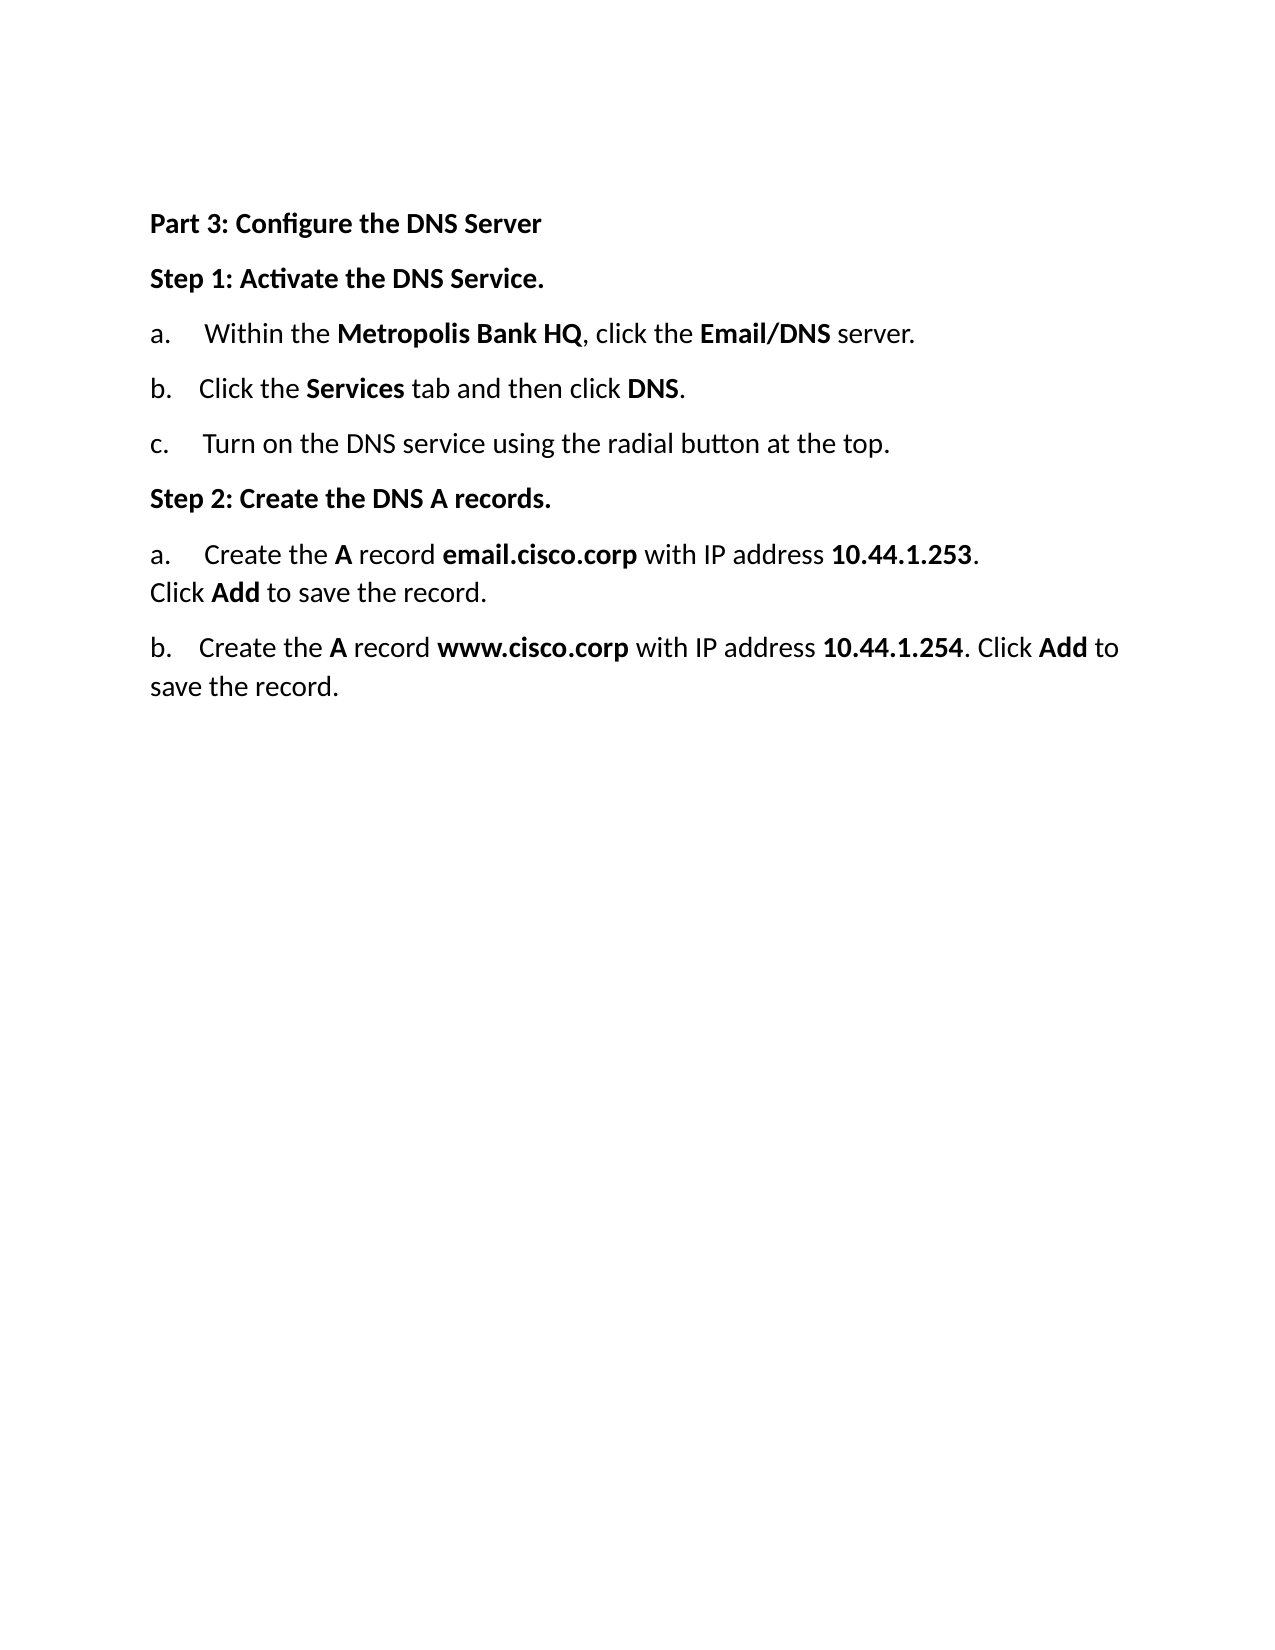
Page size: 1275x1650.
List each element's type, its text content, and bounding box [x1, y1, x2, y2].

text c. Turn on the DNS service using the radial button at the top. [150, 426, 1125, 461]
text b. Create the A record www.cisco.corp with IP address 10.44.1.254. Click Add to save the record. [150, 629, 1125, 703]
text b. Click the Services tab and then click DNS. [150, 370, 1125, 406]
text Step 1: Activate the DNS Service. [150, 260, 1125, 296]
text Step 2: Create the DNS A records. [150, 481, 1125, 516]
text a. Within the Metropolis Bank HQ, click the Email/DNS server. [150, 315, 1125, 351]
text Part 3: Configure the DNS Server [150, 205, 1125, 241]
text a. Create the A record email.cisco.corp with IP address 10.44.1.253. Click Add to save the record. [150, 536, 1125, 610]
